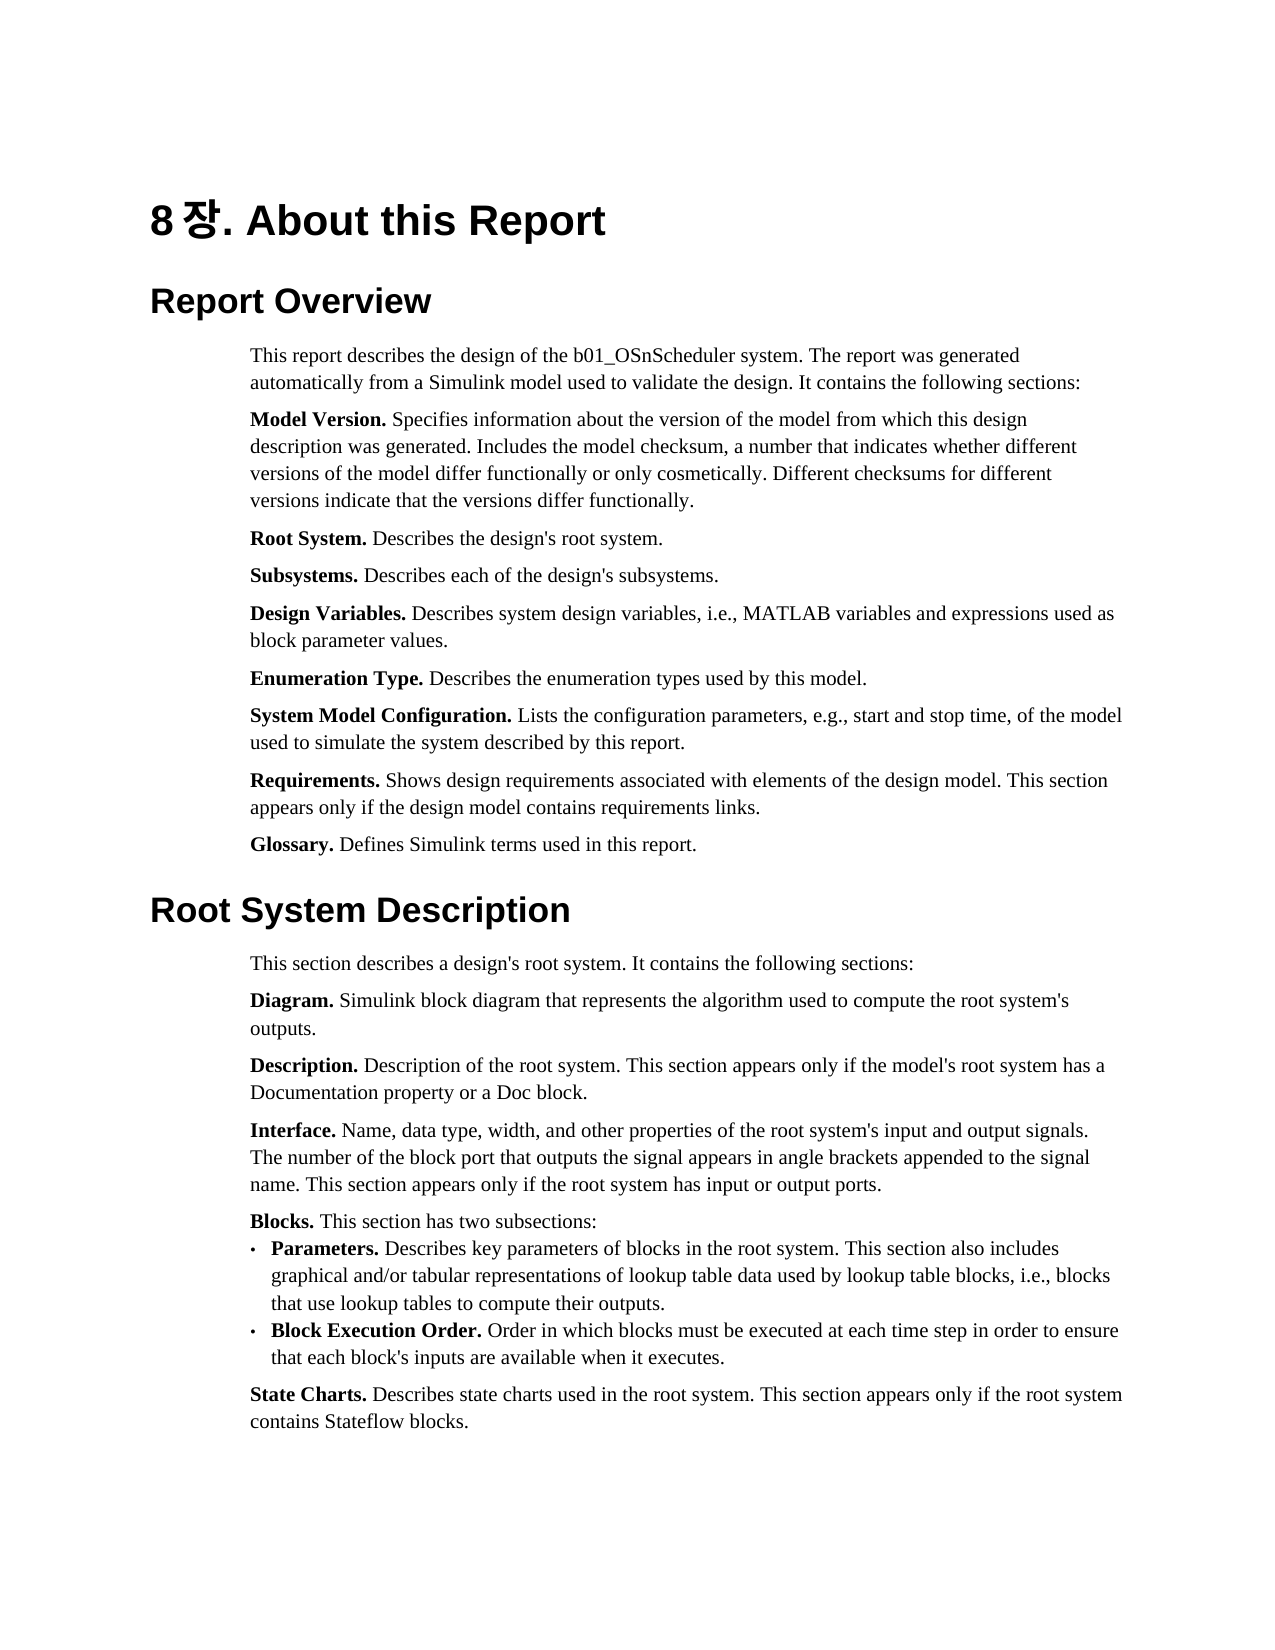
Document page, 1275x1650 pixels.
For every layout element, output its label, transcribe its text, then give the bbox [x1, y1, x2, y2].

text Description. Description of the root system. This section appears only if the model's root system has a Documentation property or a Doc block. [250, 1050, 1125, 1104]
text This report describes the design of the b01_OSnScheduler system. The report was generated automatically from a Simulink model used to validate the design. It contains the following sections: [250, 339, 1125, 394]
text • Block Execution Order. Order in which blocks must be executed at each time step in order to ensure that each block's inputs are available when it executes. [250, 1314, 1125, 1369]
text Diagram. Simulink block diagram that represents the algorithm used to compute the root system's outputs. [250, 985, 1125, 1039]
text This section describes a design's root system. It contains the following sections: [250, 948, 1125, 975]
text Enumeration Type. Describes the enumeration types used by this model. [250, 662, 1125, 689]
text State Charts. Describes state charts used in the root system. This section appears only if the root system contains Stateflow blocks. [250, 1379, 1125, 1433]
text Blocks. This section has two subsections: [250, 1206, 1125, 1233]
text Root System. Describes the design's root system. [250, 523, 1125, 550]
subtitle Root System Description [150, 883, 1125, 930]
text • Parameters. Describes key parameters of blocks in the root system. This section also includes graphical and/or tabular representations of lookup table data used by lookup table blocks, i.e., blocks that use lookup tables to compute their outputs. [250, 1233, 1125, 1314]
subtitle 8장. About this Report [150, 186, 1125, 248]
text Model Version. Specifies information about the version of the model from which this design description was generated. Includes the model checksum, a number that indicates whether different versions of the model differ functionally or only cosmetically. Different checksums for different versions indicate that the versions differ functionally. [250, 404, 1125, 512]
text Requirements. Shows design requirements associated with elements of the design model. This section appears only if the design model contains requirements links. [250, 764, 1125, 819]
text Interface. Name, data type, width, and other properties of the root system's input and output signals. The number of the block port that outputs the signal appears in angle brackets appended to the signal name. This section appears only if the root system has input or output ports. [250, 1114, 1125, 1196]
text Design Variables. Describes system design variables, i.e., MATLAB variables and expressions used as block parameter values. [250, 598, 1125, 652]
subtitle Report Overview [150, 275, 1125, 321]
text Subsystems. Describes each of the design's subsystems. [250, 560, 1125, 587]
text System Model Configuration. Lists the configuration parameters, e.g., start and stop time, of the model used to simulate the system described by this report. [250, 700, 1125, 754]
text Glossary. Defines Simulink terms used in this report. [250, 829, 1125, 856]
